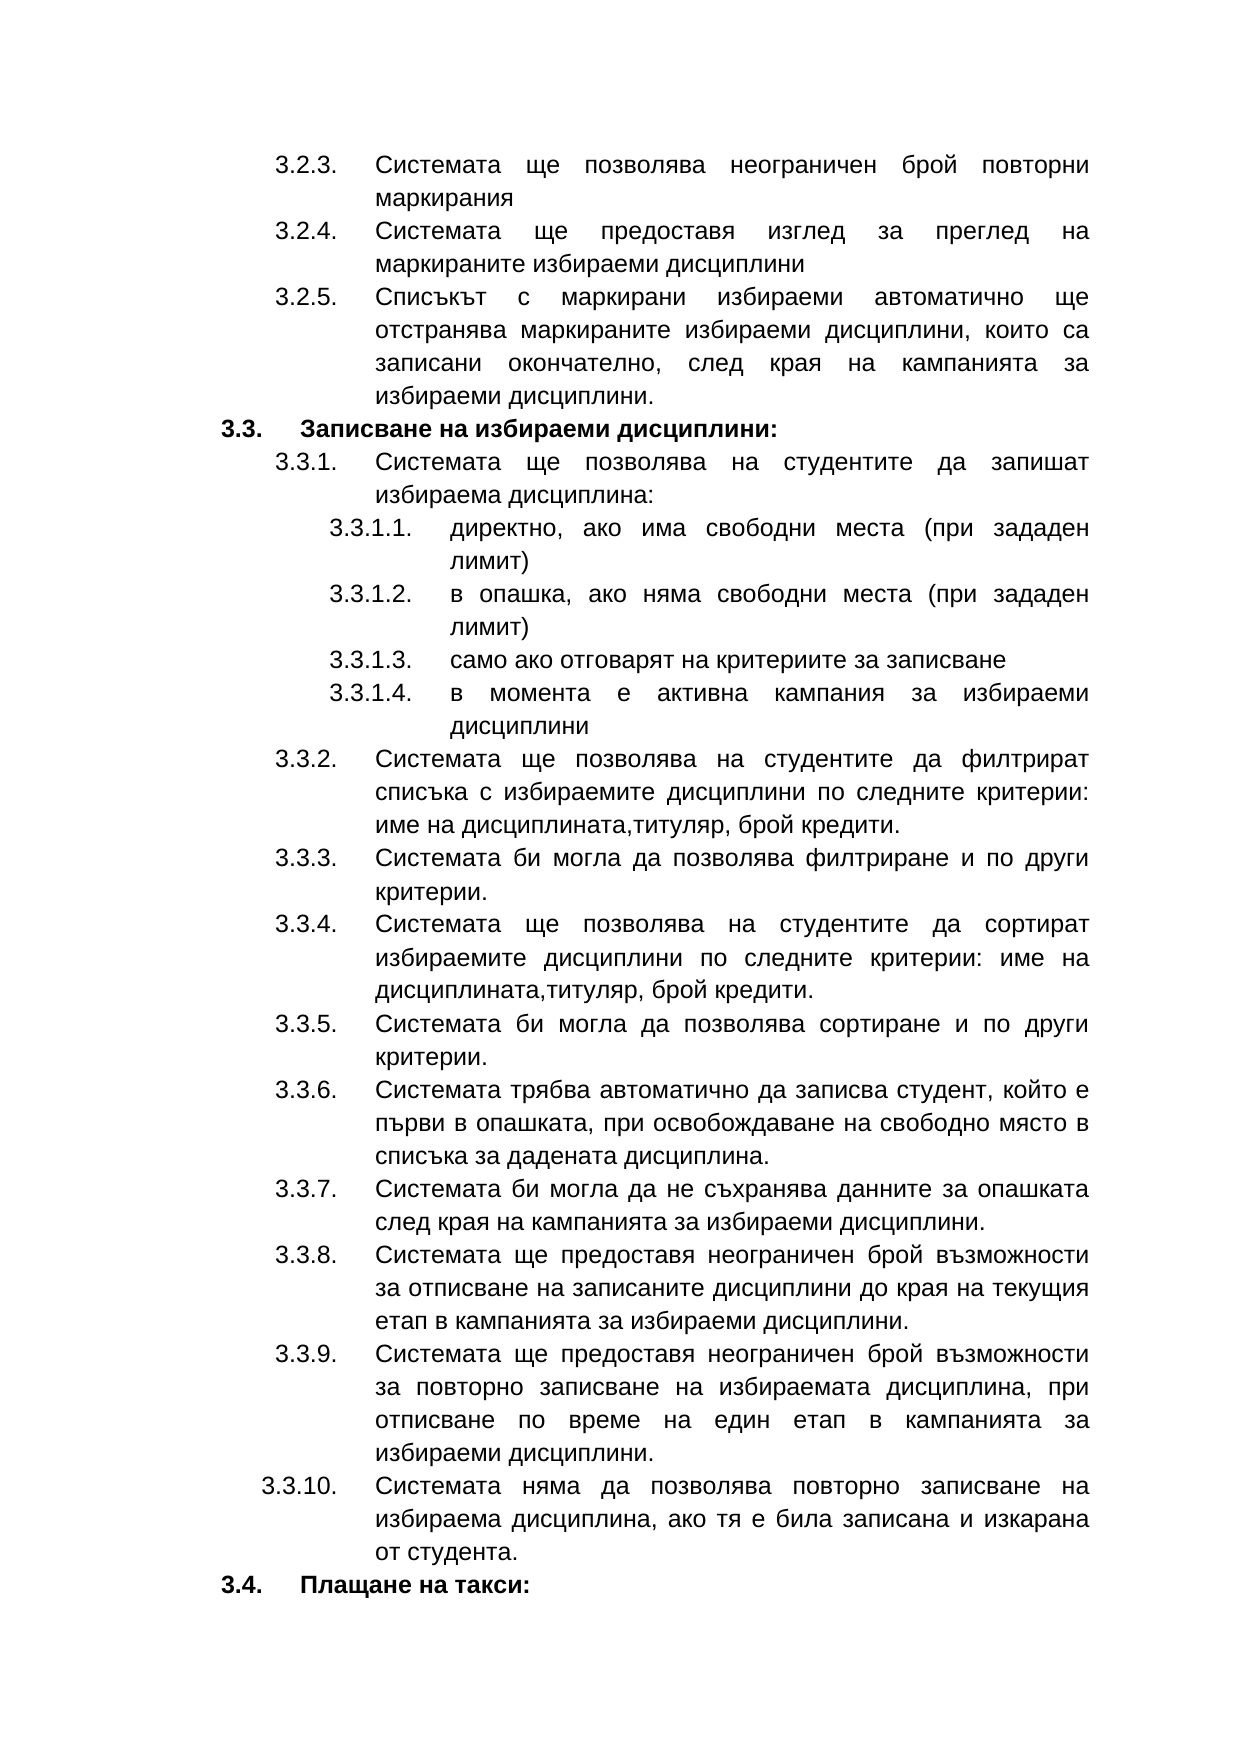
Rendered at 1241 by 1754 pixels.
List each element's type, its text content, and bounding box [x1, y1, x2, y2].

list Системата няма да позволява повторно записване на избираема дисциплина, ако тя е била записана и изкарана от студента. [337, 1471, 1090, 1566]
list в опашка, ако няма свободни места (при зададен лимит) [412, 579, 1090, 641]
list Системата ще позволява на студентите да сортират избираемите дисциплини по следните критерии: име на дисциплината,титуляр, брой кредити. [337, 909, 1090, 1004]
list Списъкът с маркирани избираеми автоматично ще отстранява маркираните избираеми дисциплини, които са записани окончателно, след края на кампанията за избираеми дисциплини. [337, 282, 1090, 410]
list Системата ще предоставя неограничен брой възможности за повторно записване на избираемата дисциплина, при отписване по време на един етап в кампанията за избираеми дисциплини. [337, 1339, 1090, 1467]
list в момента е активна кампания за избираеми дисциплини [412, 678, 1090, 740]
list само ако отговарят на критериите за записване [412, 645, 1090, 674]
list директно, ако има свободни места (при зададен лимит) [412, 513, 1090, 575]
list Системата би могла да позволява филтриране и по други критерии. [337, 843, 1090, 905]
list Системата би могла да не съхранява данните за опашката след края на кампанията за избираеми дисциплини. [337, 1174, 1090, 1235]
list Системата би могла да позволява сортиране и по други критерии. [337, 1008, 1090, 1070]
list Плащане на такси: [262, 1570, 1090, 1599]
list Системата ще позволява на студентите да филтрират списъка с избираемите дисциплини по следните критерии: име на дисциплината,титуляр, брой кредити. [337, 744, 1090, 839]
list Системата ще предоставя неограничен брой възможности за отписване на записаните дисциплини до края на текущия етап в кампанията за избираеми дисциплини. [337, 1240, 1090, 1334]
list Системата ще позволява неограничен брой повторни маркирания [337, 150, 1090, 212]
list Системата ще позволява на студентите да запишат избираема дисциплина: [337, 447, 1090, 509]
list Системата ще предоставя изглед за преглед на маркираните избираеми дисциплини [337, 216, 1090, 278]
list Записване на избираеми дисциплини: [262, 414, 1090, 443]
list Системата трябва автоматично да записва студент, който е първи в опашката, при освобождаване на свободно място в списъка за дадената дисциплина. [337, 1074, 1090, 1169]
